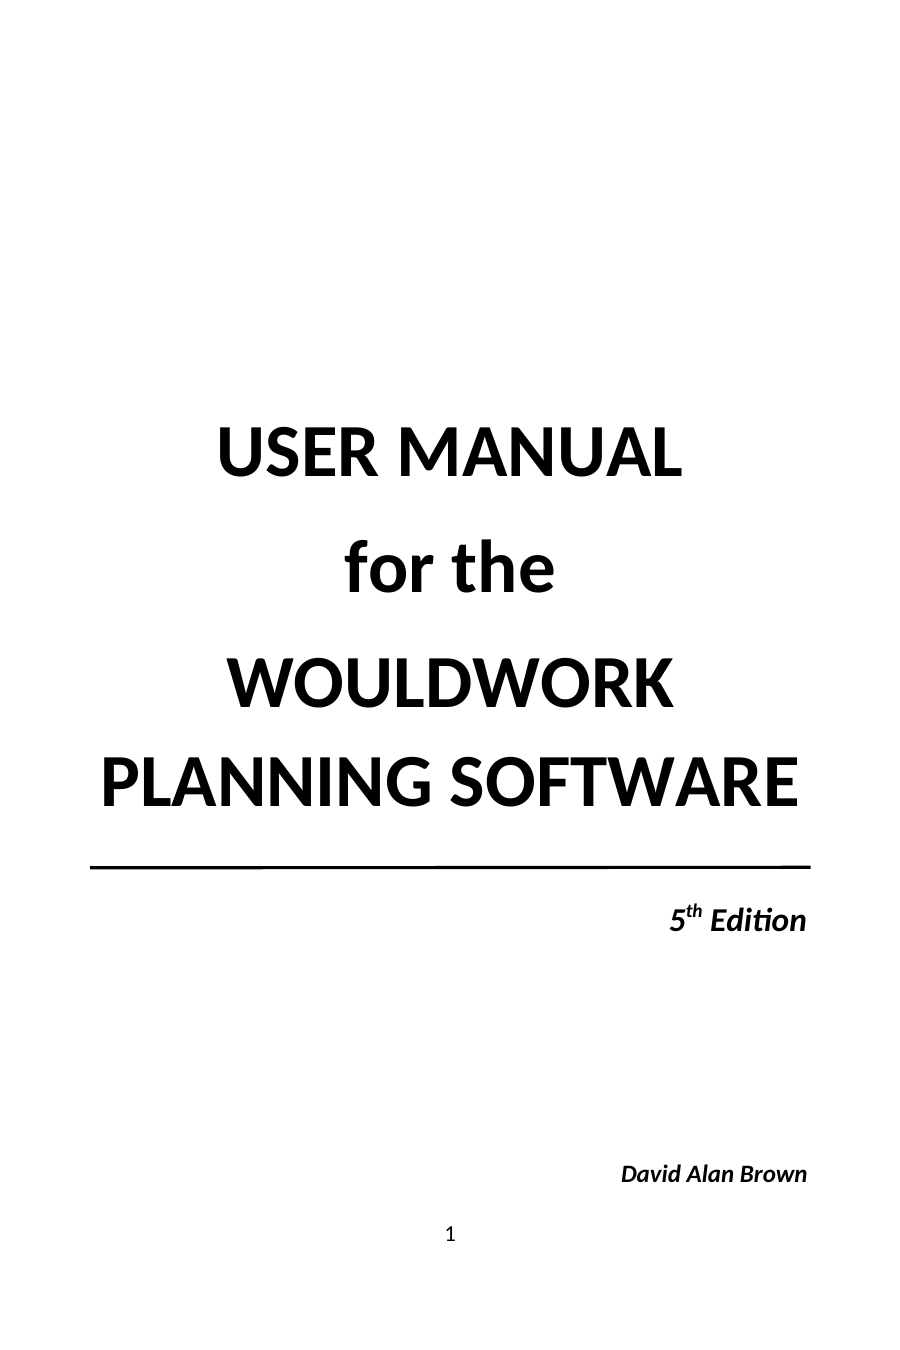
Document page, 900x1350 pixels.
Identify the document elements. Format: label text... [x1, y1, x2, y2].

text USER MANUAL [90, 404, 810, 495]
text WOULDWORK PLANNING SOFTWARE [90, 635, 810, 825]
text David Alan Brown [90, 1158, 810, 1188]
text 5th Edition [90, 899, 810, 939]
text for the [90, 519, 810, 611]
